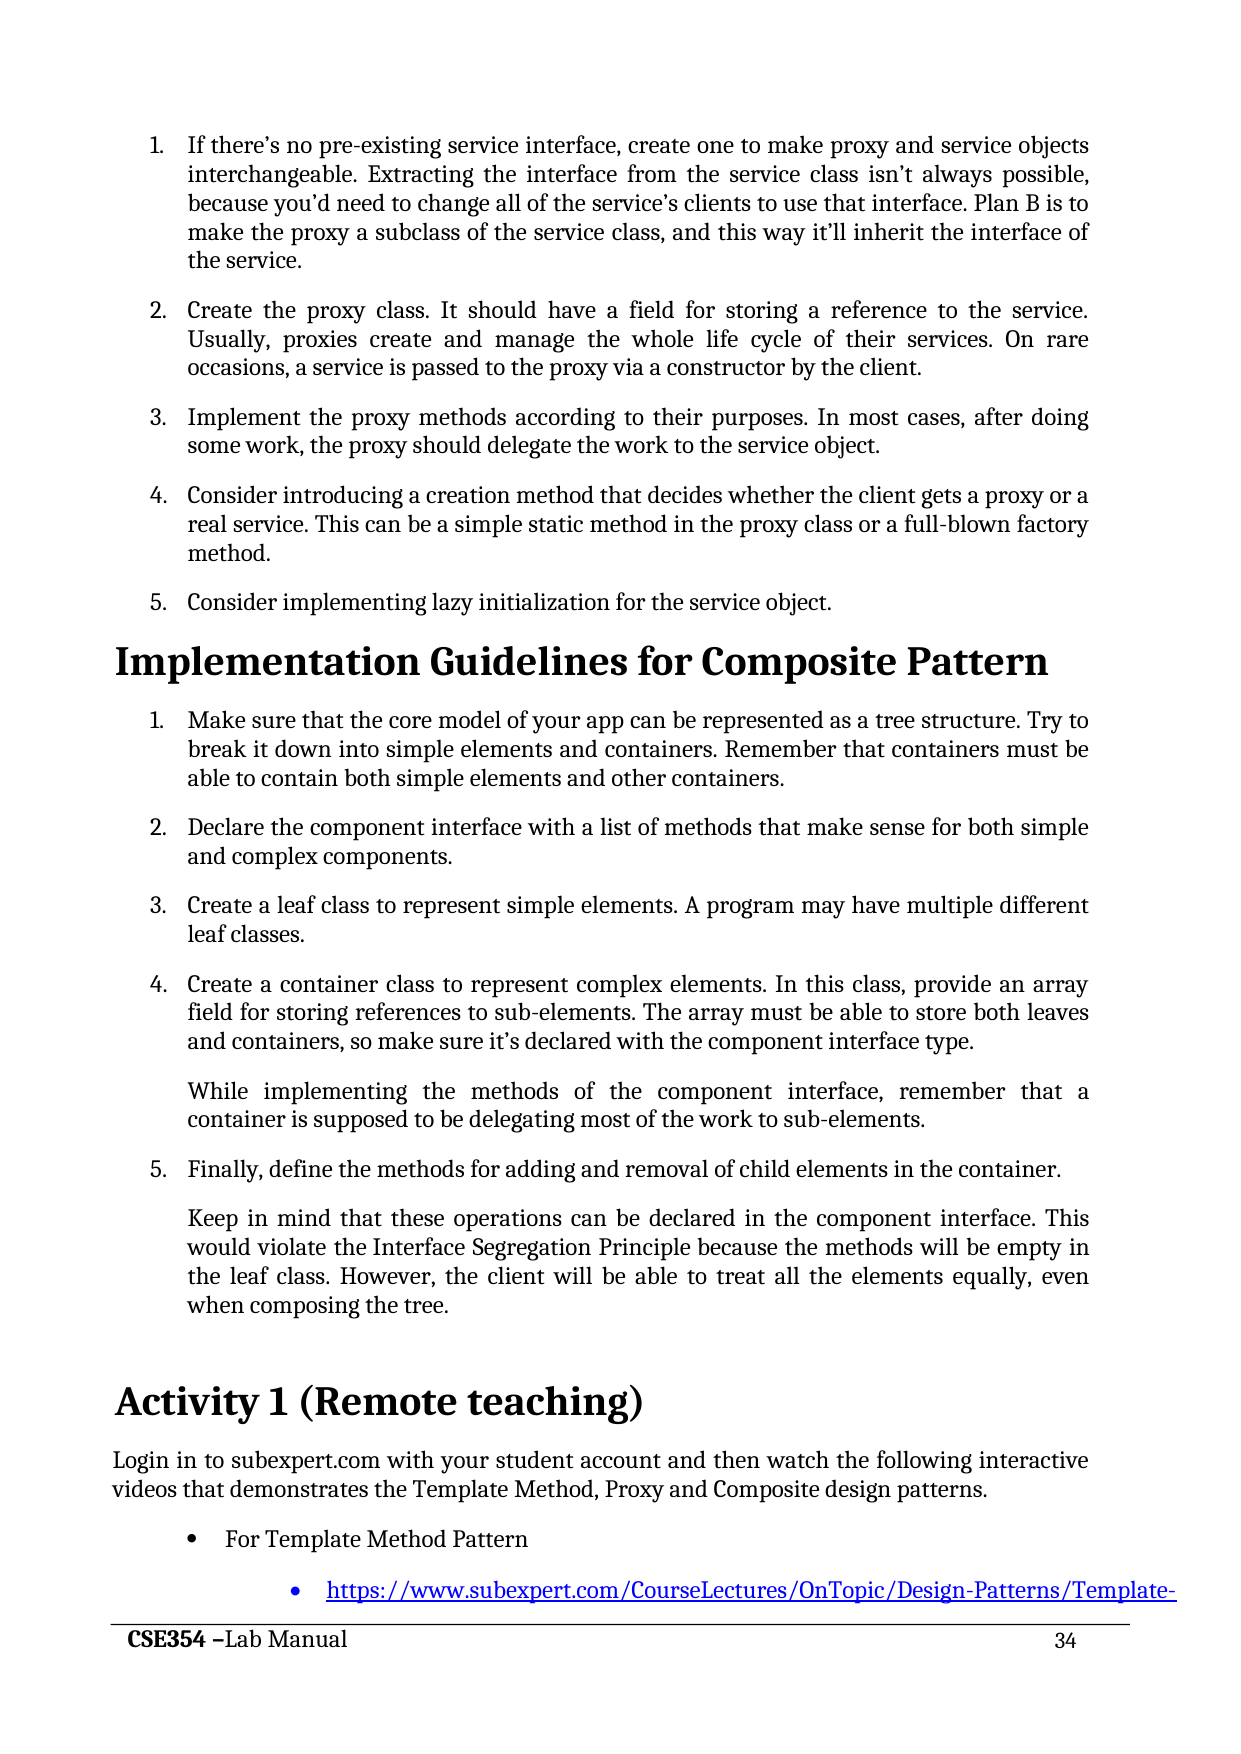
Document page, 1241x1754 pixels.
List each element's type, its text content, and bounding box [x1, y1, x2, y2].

list Consider introducing a creation method that decides whether the client gets a proxy or a real service. This can be a simple static method in the proxy class or a full-blown factory method. [150, 481, 1091, 567]
list https://www.subexpert.com/CourseLectures/OnTopic/Design-Patterns/Template-Method [289, 1574, 1240, 1605]
list For Template Method Pattern [187, 1524, 1240, 1553]
list Create a leaf class to represent simple elements. A program may have multiple different leaf classes. [150, 891, 1091, 949]
list Create a container class to represent complex elements. In this class, provide an array field for storing references to sub-elements. The array must be able to store both leaves and containers, so make sure it’s declared with the component interface type. [150, 969, 1091, 1056]
list Create the proxy class. It should have a field for storing a reference to the service. Usually, proxies create and manage the whole life cycle of their services. On rare occasions, a service is passed to the proxy via a constructor by the client. [150, 296, 1091, 382]
list Consider implementing lazy initialization for the service object. [150, 588, 1091, 617]
text Activity 1 (Remote teaching) [114, 1378, 1240, 1426]
list Declare the component interface with a list of methods that make sense for both simple and complex components. [150, 813, 1091, 871]
text Keep in mind that these operations can be declared in the component interface. This would violate the Interface Segregation Principle because the methods will be empty in the leaf class. However, the client will be able to treat all the elements equally, even when composing the tree. [187, 1204, 1091, 1319]
list Implement the proxy methods according to their purposes. In most cases, after doing some work, the proxy should delegate the work to the service object. [150, 403, 1091, 460]
text While implementing the methods of the component interface, remember that a container is supposed to be delegating most of the work to sub-elements. [187, 1077, 1091, 1134]
text Implementation Guidelines for Composite Pattern [114, 637, 1240, 685]
list Finally, define the methods for adding and removal of child elements in the container. [150, 1155, 1091, 1183]
list Make sure that the core model of your app can be represented as a tree structure. Try to break it down into simple elements and containers. Remember that containers must be able to contain both simple elements and other containers. [150, 706, 1091, 792]
text Login in to subexpert.com with your student account and then watch the following interactive videos that demonstrates the Template Method, Proxy and Composite design patterns. [112, 1446, 1090, 1504]
list If there’s no pre-existing service interface, create one to make proxy and service objects interchangeable. Extracting the interface from the service class isn’t always possible, because you’d need to change all of the service’s clients to use that interface. Plan B is to make the proxy a subclass of the service class, and this way it’ll inherit the interface of the service. [150, 131, 1091, 275]
